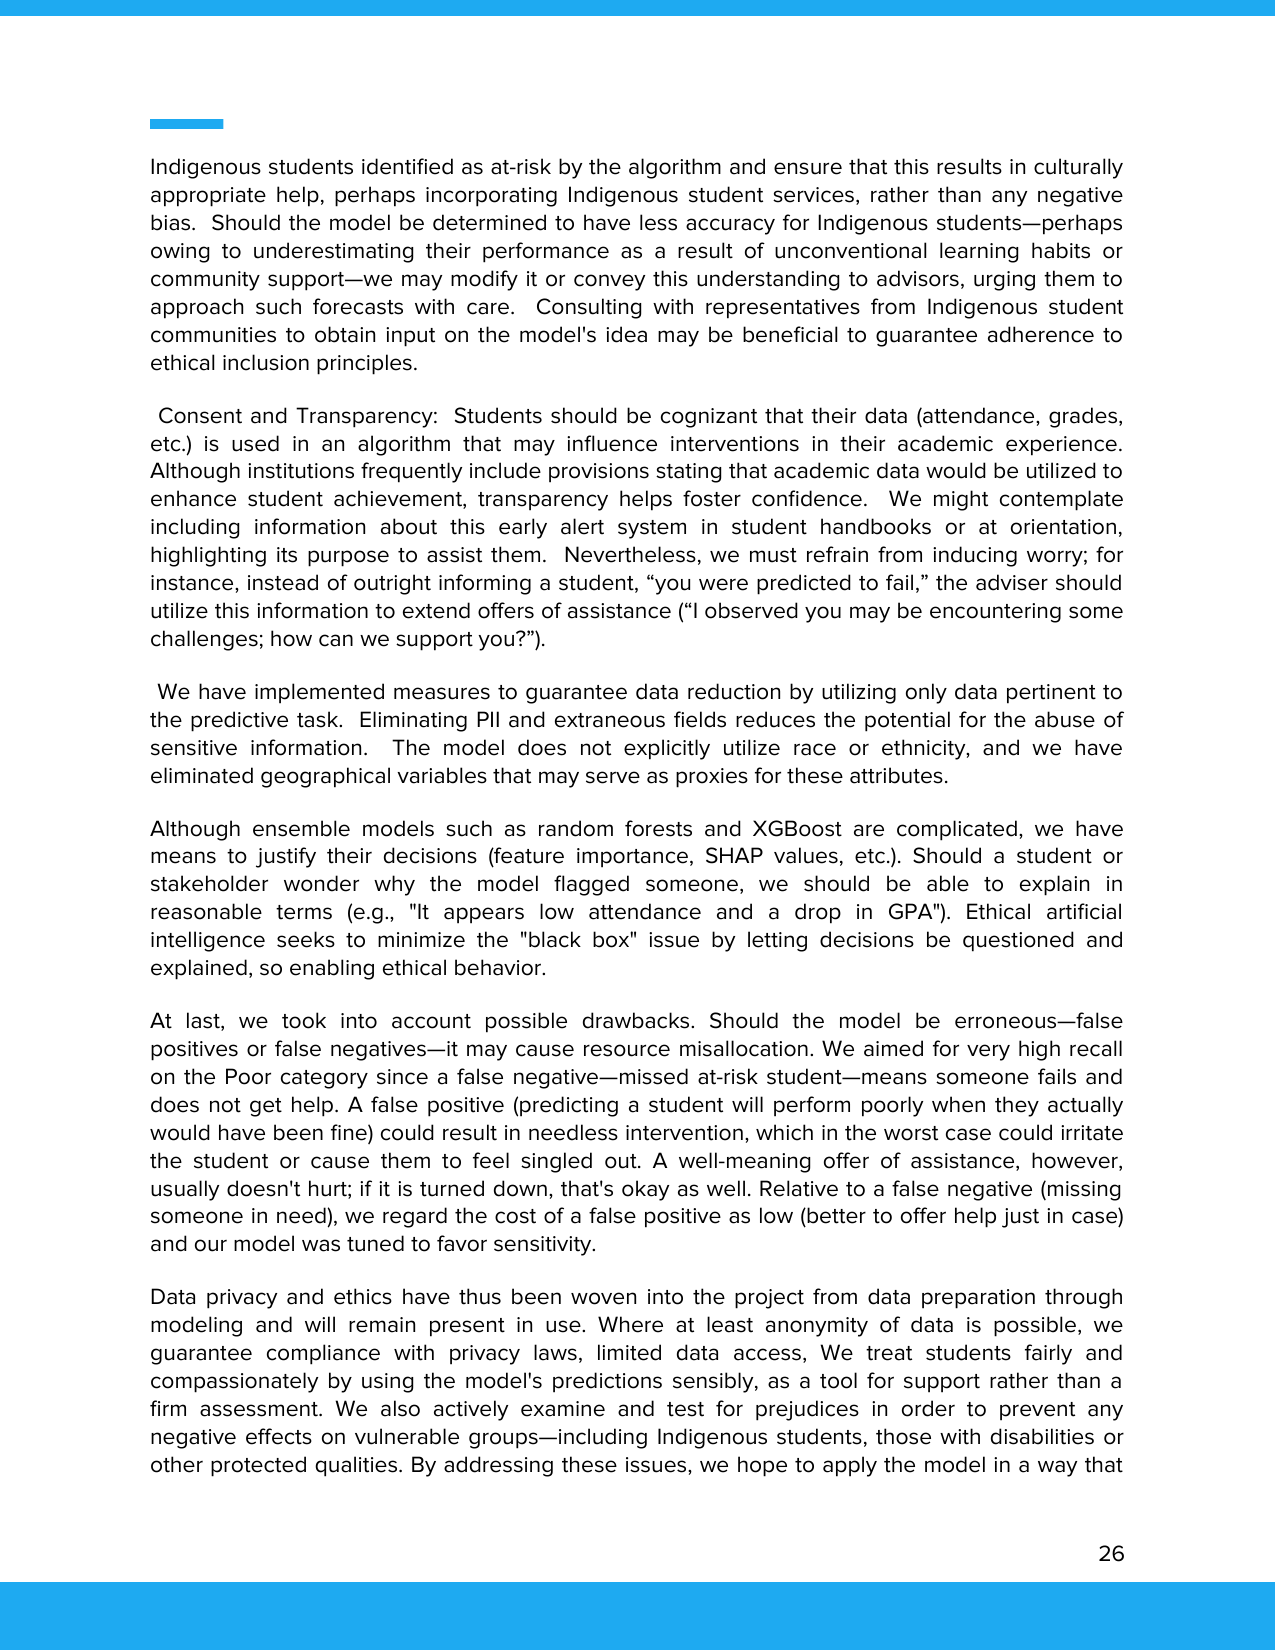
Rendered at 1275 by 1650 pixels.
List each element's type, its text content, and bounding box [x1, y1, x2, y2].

picture [0, 1582, 1275, 1650]
picture [150, 119, 224, 129]
text Although ensemble models such as random forests and XGBoost are complicated, we have means to justify their decisions (feature importance, SHAP values, etc.). Should a student or stakeholder wonder why the model flagged someone, we should be able to explain in reasonable terms (e.g., "It appears low attendance and a drop in GPA"). Ethical artificial intelligence seeks to minimize the "black box" issue by letting decisions be questioned and explained, so enabling ethical behavior. [150, 815, 1125, 982]
text At last, we took into account possible drawbacks. Should the model be erroneous—false positives or false negatives—it may cause resource misallocation. We aimed for very high recall on the Poor category since a false negative—missed at-risk student—means someone fails and does not get help. A false positive (predicting a student will perform poorly when they actually would have been fine) could result in needless intervention, which in the worst case could irritate the student or cause them to feel singled out. A well-meaning offer of assistance, however, usually doesn't hurt; if it is turned down, that's okay as well. Relative to a false negative (missing someone in need), we regard the cost of a false positive as low (better to offer help just in case) and our model was tuned to favor sensitivity. [150, 1007, 1125, 1259]
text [150, 1284, 1125, 1479]
text We have implemented measures to guarantee data reduction by utilizing only data pertinent to the predictive task. Eliminating PII and extraneous fields reduces the potential for the abuse of sensitive information. The model does not explicitly utilize race or ethnicity, and we have eliminated geographical variables that may serve as proxies for these attributes. [150, 678, 1125, 790]
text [150, 154, 1125, 377]
picture [0, 0, 1275, 16]
text Consent and Transparency: Students should be cognizant that their data (attendance, grades, etc.) is used in an algorithm that may influence interventions in their academic experience. Although institutions frequently include provisions stating that academic data would be utilized to enhance student achievement, transparency helps foster confidence. We might contemplate including information about this early alert system in student handbooks or at orientation, highlighting its purpose to assist them. Nevertheless, we must refrain from inducing worry; for instance, instead of outright informing a student, “you were predicted to fail,” the adviser should utilize this information to extend offers of assistance (“I observed you may be encountering some challenges; how can we support you?”). [150, 402, 1125, 653]
